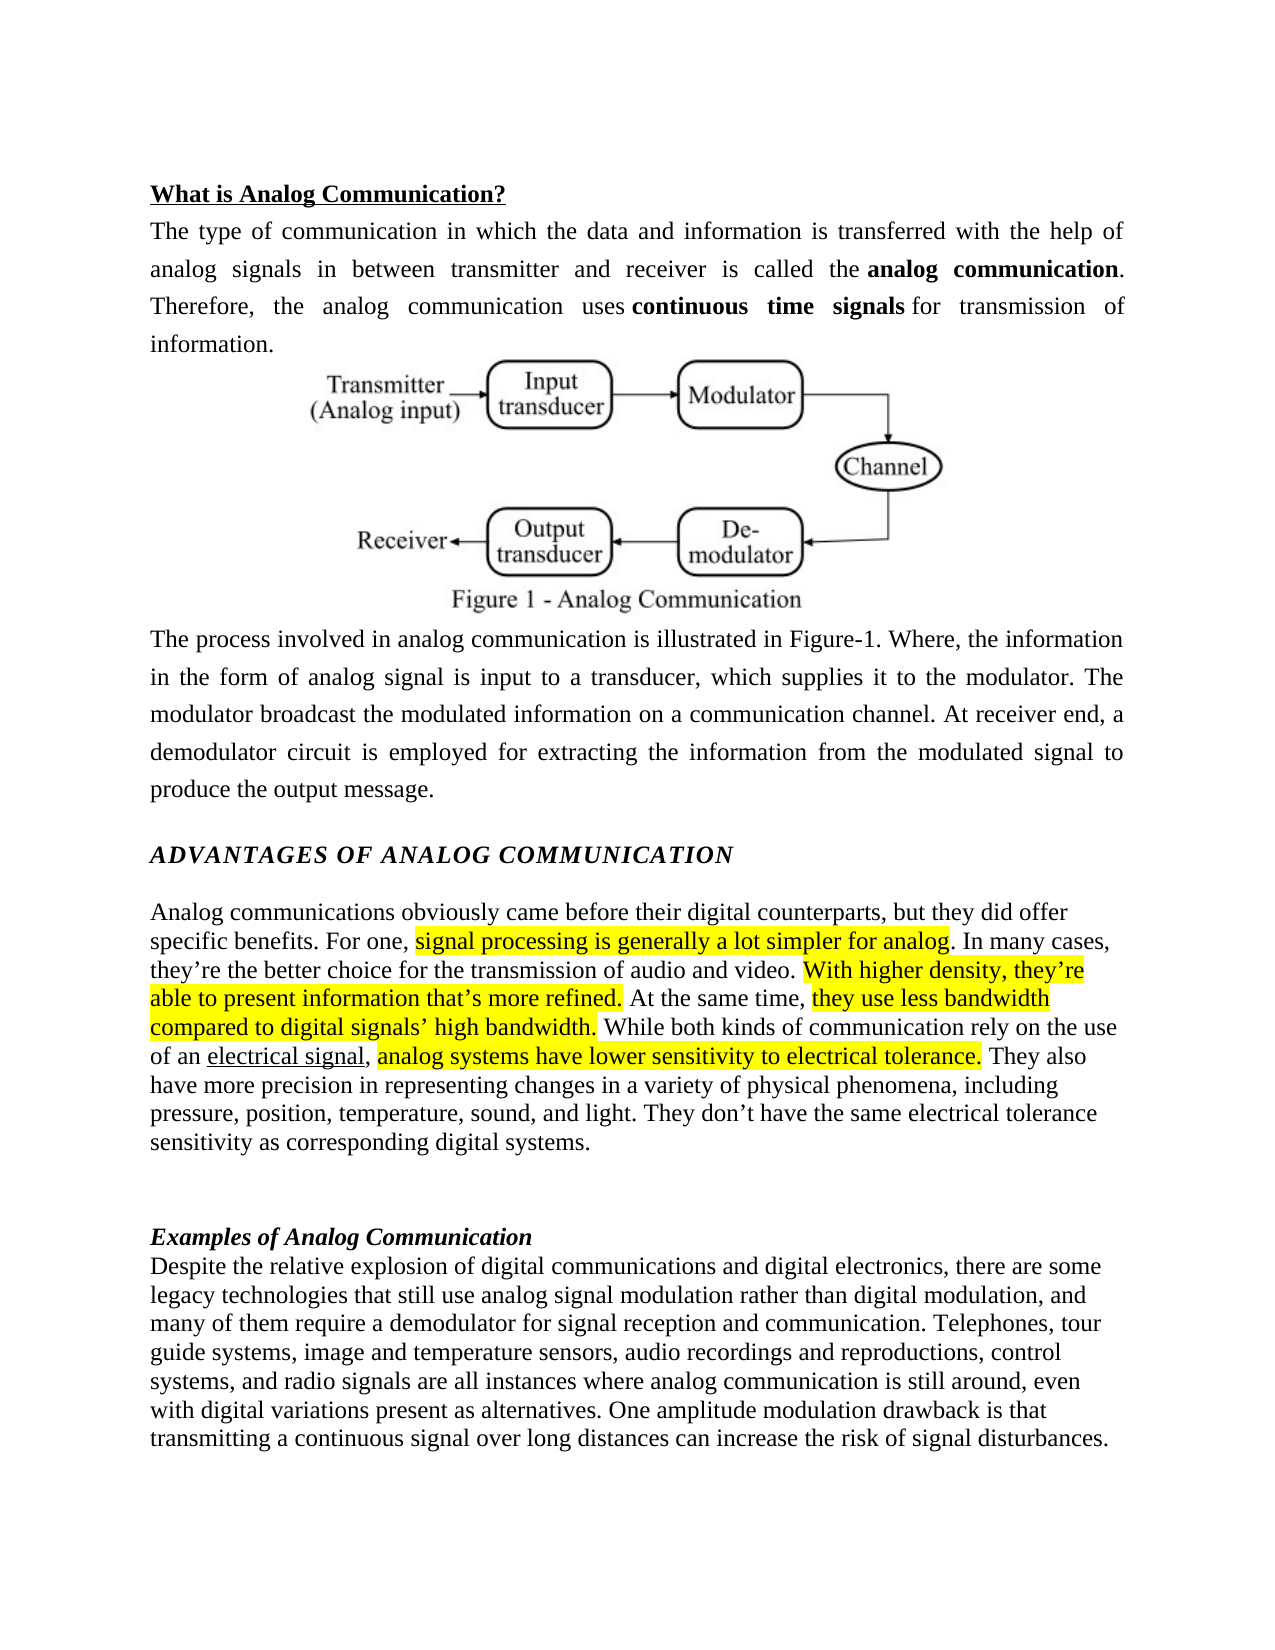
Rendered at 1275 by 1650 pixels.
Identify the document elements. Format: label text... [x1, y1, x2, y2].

text The process involved in analog communication is illustrated in Figure-1. Where, the information in the form of analog signal is input to a transducer, which supplies it to the modulator. The modulator broadcast the modulated information on a communication channel. At receiver end, a demodulator circuit is employed for extracting the information from the modulated signal to produce the output message. [150, 616, 1125, 803]
text Analog communications obviously came before their digital counterparts, but they did offer specific benefits. For one, signal processing is generally a lot simpler for analog. In many cases, they’re the better choice for the transmission of audio and video. With higher density, they’re able to present information that’s more refined. At the same time, they use less bandwidth compared to digital signals’ high bandwidth. While both kinds of communication rely on the use of an electrical signal, analog systems have lower sensitivity to electrical tolerance. They also have more precision in representing changes in a variety of physical phenomena, including pressure, position, temperature, sound, and light. They don’t have the same electrical tolerance sensitivity as corresponding digital systems. [150, 897, 1125, 1156]
text The type of communication in which the data and information is transferred with the help of analog signals in between transmitter and receiver is called the analog communication. Therefore, the analog communication uses continuous time signals for transmission of information. [150, 207, 1125, 357]
picture [150, 357, 1104, 616]
text Despite the relative explosion of digital communications and digital electronics, there are some legacy technologies that still use analog signal modulation rather than digital modulation, and many of them require a demodulator for signal reception and communication. Telephones, tour guide systems, image and temperature sensors, audio recordings and reproductions, control systems, and radio signals are all instances where analog communication is still around, even with digital variations present as alternatives. One amplitude modulation drawback is that transmitting a continuous signal over long distances can increase the risk of signal disturbances. [150, 1251, 1125, 1452]
text Examples of Analog Communication [150, 1222, 1125, 1251]
subtitle What is Analog Communication? [150, 179, 1125, 207]
subtitle ADVANTAGES of analog communication [150, 803, 1125, 869]
